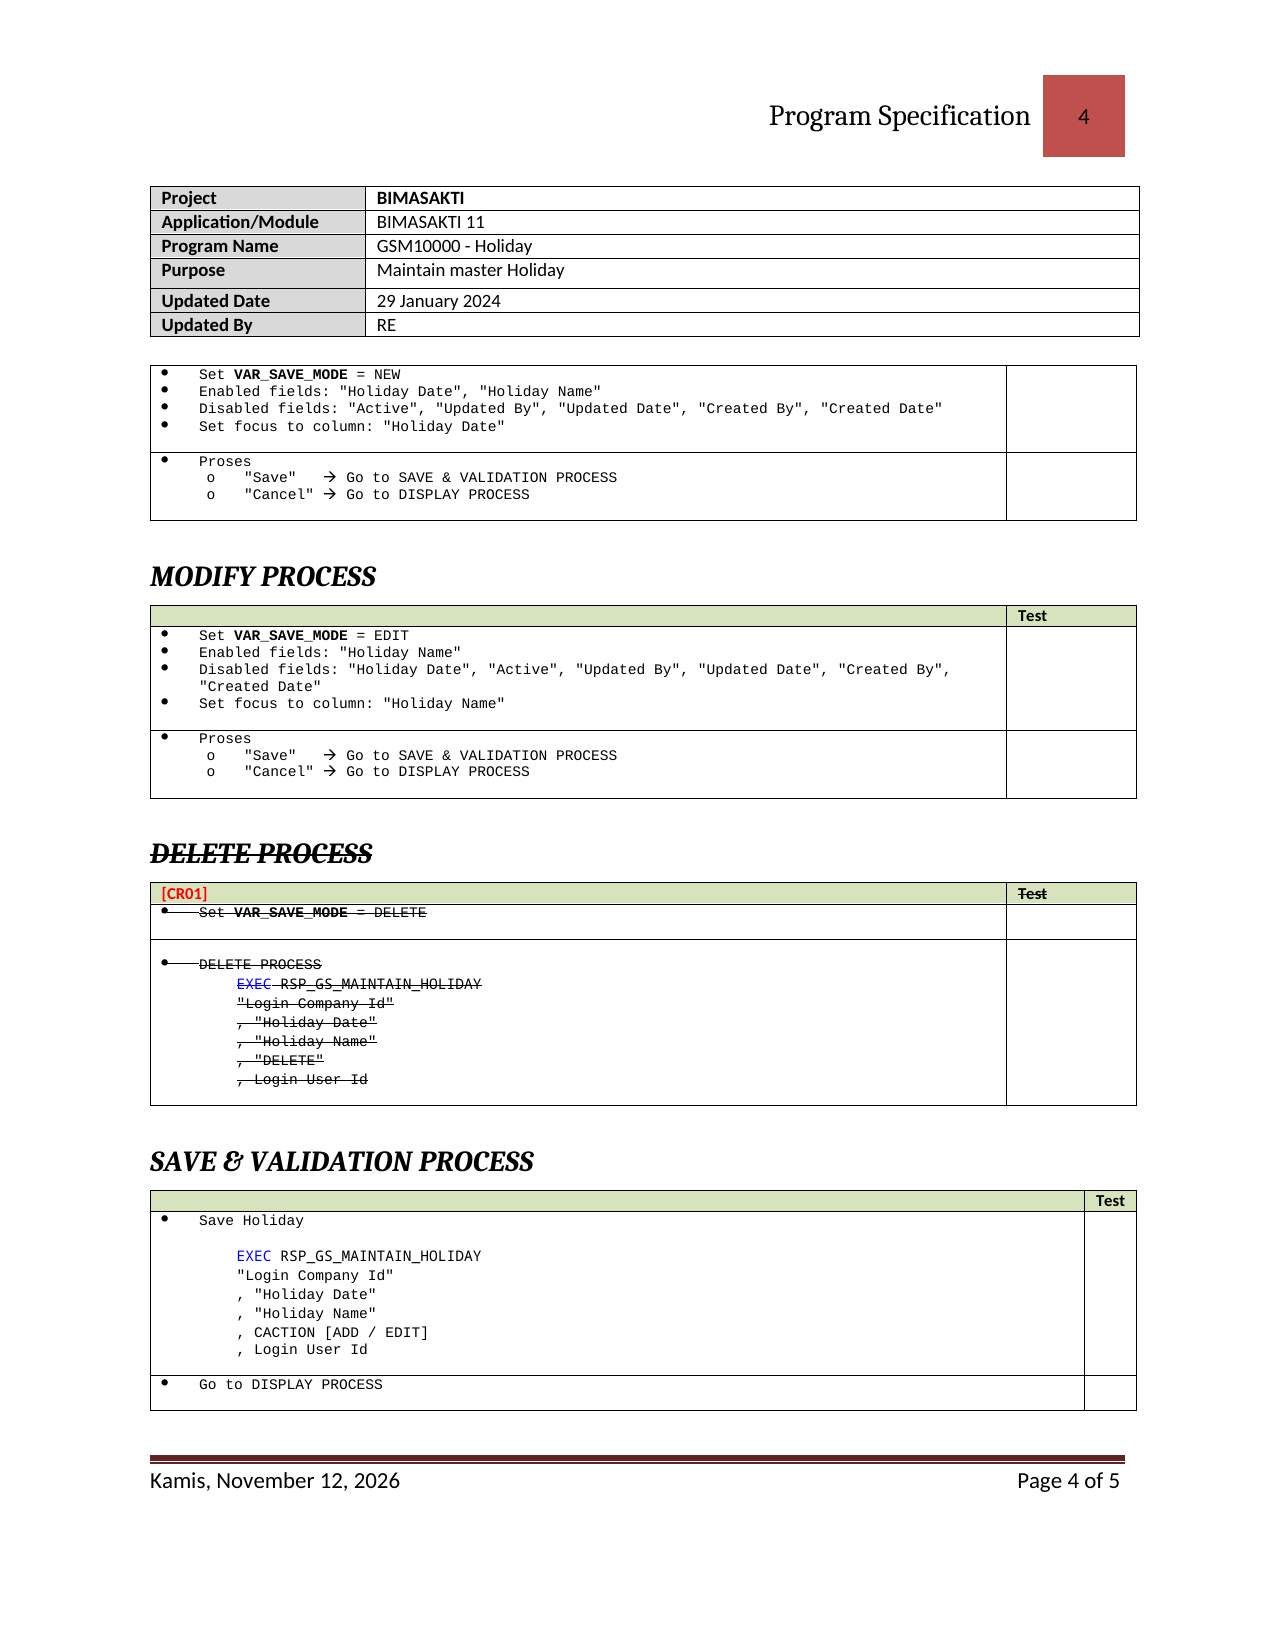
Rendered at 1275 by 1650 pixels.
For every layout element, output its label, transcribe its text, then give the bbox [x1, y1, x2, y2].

subtitle MODIFY PROCESS [150, 560, 1125, 593]
table_header Test [1007, 606, 1136, 626]
table_cell [1007, 905, 1136, 938]
subtitle SAVE & VALIDATION PROCESS [150, 1145, 1125, 1178]
table_cell DELETE PROCESS EXEC RSP_GS_MAINTAIN_HOLIDAY "Login Company Id" , "Holiday Date" , "Holiday Name" , "DELETE" , Login User Id [151, 940, 1006, 1105]
table_cell Set VAR_SAVE_MODE = NEW Enabled fields: "Holiday Date", "Holiday Name" Disabled fields: "Active", "Updated By", "Updated Date", "Created By", "Created Date" Set focus to column: "Holiday Date" [151, 366, 1006, 452]
table_cell [1007, 627, 1136, 730]
table_cell Set VAR_SAVE_MODE = EDIT Enabled fields: "Holiday Name" Disabled fields: "Holiday Date", "Active", "Updated By", "Updated Date", "Created By", "Created Date" Set focus to column: "Holiday Name" [151, 627, 1006, 730]
table_cell [1007, 731, 1136, 798]
table_header [151, 1191, 1084, 1211]
table_cell Go to DISPLAY PROCESS [151, 1376, 1084, 1410]
table_header [151, 606, 1006, 626]
table_cell Set VAR_SAVE_MODE = DELETE [151, 905, 1006, 938]
table_header Test [1007, 883, 1136, 903]
table_cell Save Holiday EXEC RSP_GS_MAINTAIN_HOLIDAY "Login Company Id" , "Holiday Date" , "Holiday Name" , CACTION [ADD / EDIT] , Login User Id [151, 1212, 1084, 1375]
table_header [CR01] [151, 883, 1006, 903]
table_cell [1007, 940, 1136, 1105]
table_cell [1007, 366, 1136, 452]
table_cell [1085, 1212, 1136, 1375]
subtitle DELETE PROCESS [150, 837, 1125, 871]
table_cell Proses "Save" Go to SAVE & VALIDATION PROCESS "Cancel" Go to DISPLAY PROCESS [151, 453, 1006, 520]
table_header Test [1085, 1191, 1136, 1211]
table_cell [1085, 1376, 1136, 1410]
table_cell [1007, 453, 1136, 520]
table_cell Proses "Save" Go to SAVE & VALIDATION PROCESS "Cancel" Go to DISPLAY PROCESS [151, 731, 1006, 798]
